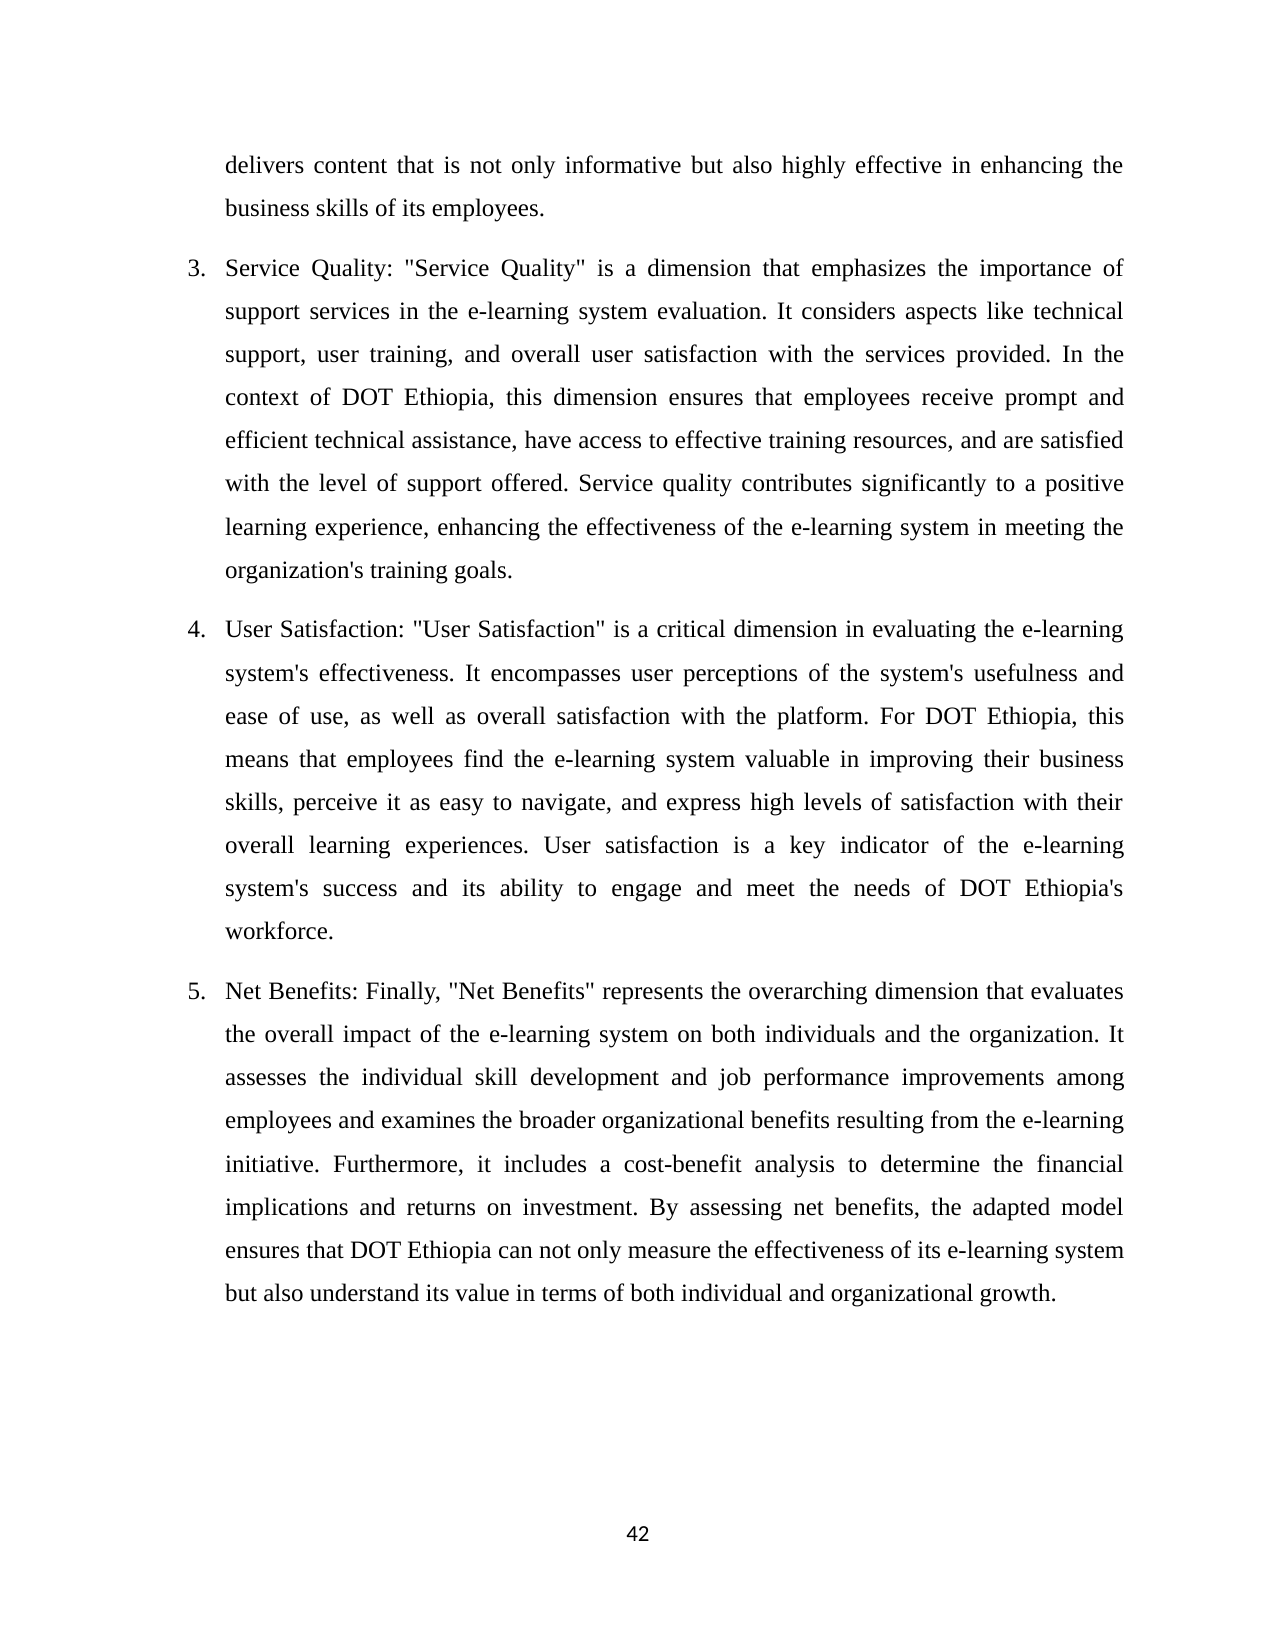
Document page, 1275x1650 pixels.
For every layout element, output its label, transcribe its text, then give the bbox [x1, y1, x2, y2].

list Net Benefits: Finally, "Net Benefits" represents the overarching dimension that evaluates the overall impact of the e-learning system on both individuals and the organization. It assesses the individual skill development and job performance improvements among employees and examines the broader organizational benefits resulting from the e-learning initiative. Furthermore, it includes a cost-benefit analysis to determine the financial implications and returns on investment. By assessing net benefits, the adapted model ensures that DOT Ethiopia can not only measure the effectiveness of its e-learning system but also understand its value in terms of both individual and organizational growth. [187, 976, 1125, 1307]
list Service Quality: "Service Quality" is a dimension that emphasizes the importance of support services in the e-learning system evaluation. It considers aspects like technical support, user training, and overall user satisfaction with the services provided. In the context of DOT Ethiopia, this dimension ensures that employees receive prompt and efficient technical assistance, have access to effective training resources, and are satisfied with the level of support offered. Service quality contributes significantly to a positive learning experience, enhancing the effectiveness of the e-learning system in meeting the organization's training goals. [187, 253, 1125, 583]
list User Satisfaction: "User Satisfaction" is a critical dimension in evaluating the e-learning system's effectiveness. It encompasses user perceptions of the system's usefulness and ease of use, as well as overall satisfaction with the platform. For DOT Ethiopia, this means that employees find the e-learning system valuable in improving their business skills, perceive it as easy to navigate, and express high levels of satisfaction with their overall learning experiences. User satisfaction is a key indicator of the e-learning system's success and its ability to engage and meet the needs of DOT Ethiopia's workforce. [187, 614, 1125, 945]
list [187, 150, 1125, 222]
